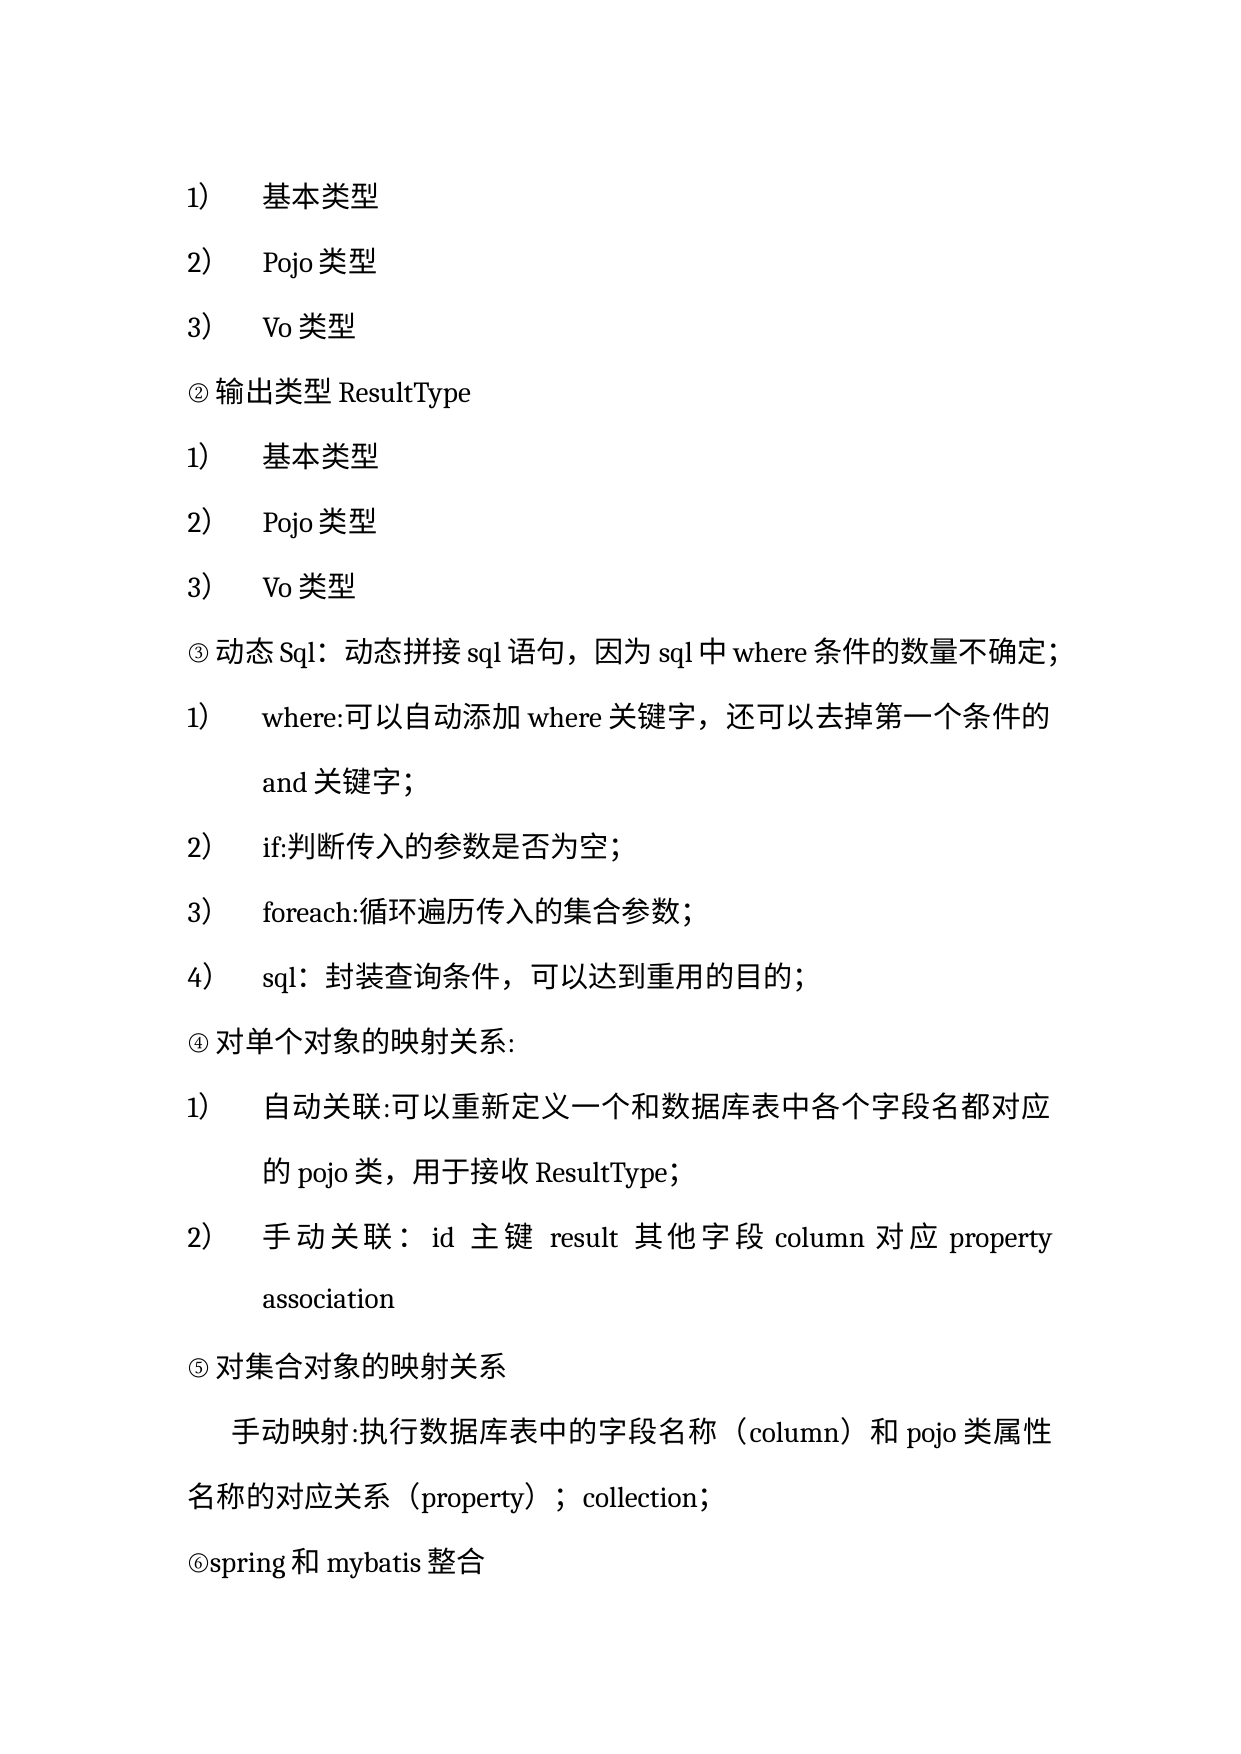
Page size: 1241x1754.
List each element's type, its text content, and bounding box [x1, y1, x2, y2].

text ④对单个对象的映射关系: [187, 1007, 1053, 1072]
text 手动映射:执行数据库表中的字段名称（column）和pojo类属性名称的对应关系（property）；collection； [187, 1397, 1053, 1527]
list where:可以自动添加where关键字，还可以去掉第一个条件的and关键字； [187, 682, 1053, 812]
list 基本类型 [187, 422, 1053, 487]
list 自动关联:可以重新定义一个和数据库表中各个字段名都对应的pojo类，用于接收ResultType； [187, 1072, 1053, 1202]
text ②输出类型ResultType [187, 357, 1053, 422]
list Vo类型 [187, 292, 1053, 357]
list Pojo类型 [187, 487, 1053, 552]
list 手动关联：id 主键 result 其他字段column对应property association [187, 1202, 1053, 1332]
list Vo类型 [187, 552, 1053, 617]
list Pojo类型 [187, 227, 1053, 292]
list 基本类型 [187, 162, 1053, 227]
list if:判断传入的参数是否为空； [187, 812, 1053, 877]
text ③动态Sql：动态拼接sql语句，因为sql中where条件的数量不确定； [187, 617, 1053, 682]
list sql：封装查询条件，可以达到重用的目的； [187, 942, 1053, 1007]
list foreach:循环遍历传入的集合参数； [187, 877, 1053, 942]
text ⑤对集合对象的映射关系 [187, 1332, 1053, 1397]
text ⑥spring和mybatis整合 [187, 1527, 1053, 1592]
